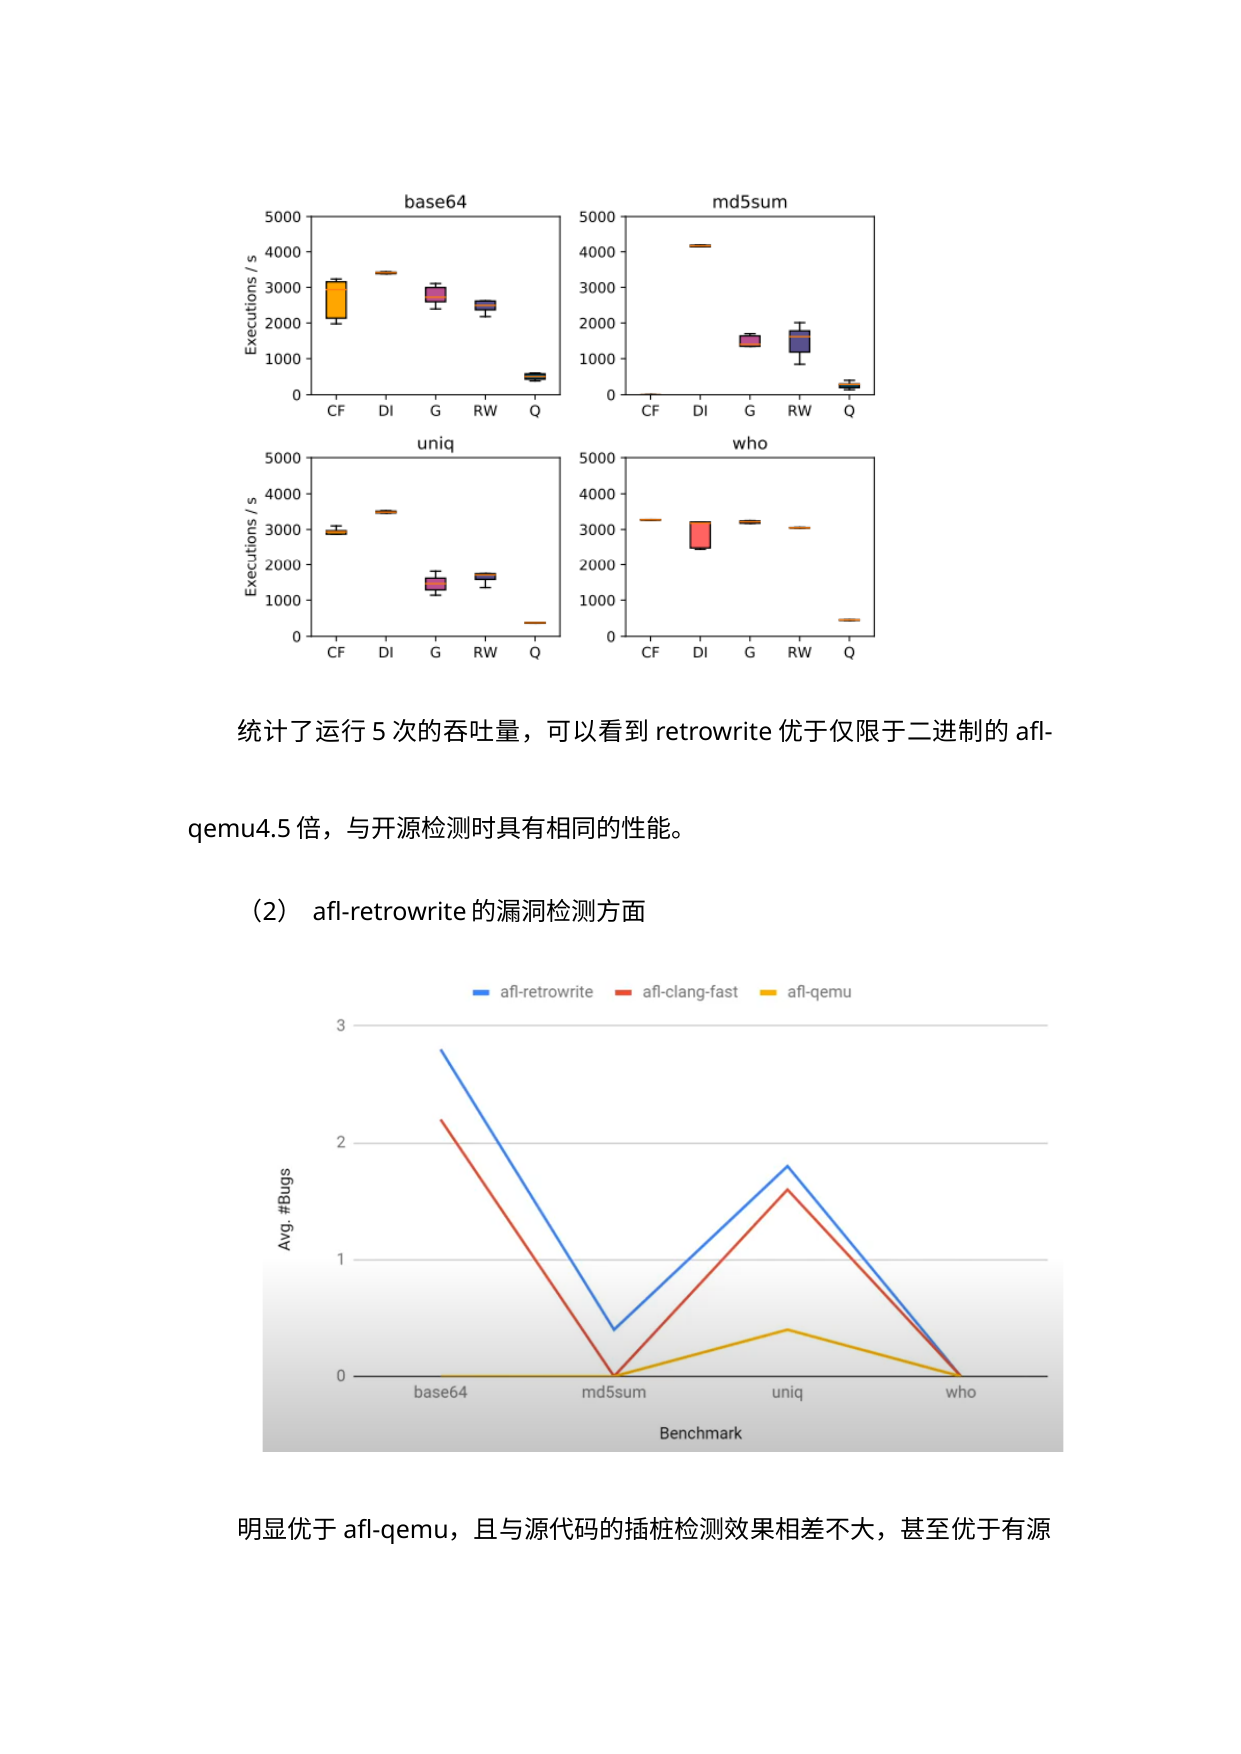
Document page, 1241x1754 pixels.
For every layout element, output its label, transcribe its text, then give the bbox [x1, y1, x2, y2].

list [187, 1496, 1053, 1561]
list 统计了运行5次的吞吐量，可以看到retrowrite优于仅限于二进制的afl-qemu4.5倍，与开源检测时具有相同的性能。 [187, 697, 1053, 859]
picture [231, 162, 897, 676]
list afl-retrowrite的漏洞检测方面 [237, 877, 1053, 942]
picture [262, 960, 1064, 1452]
